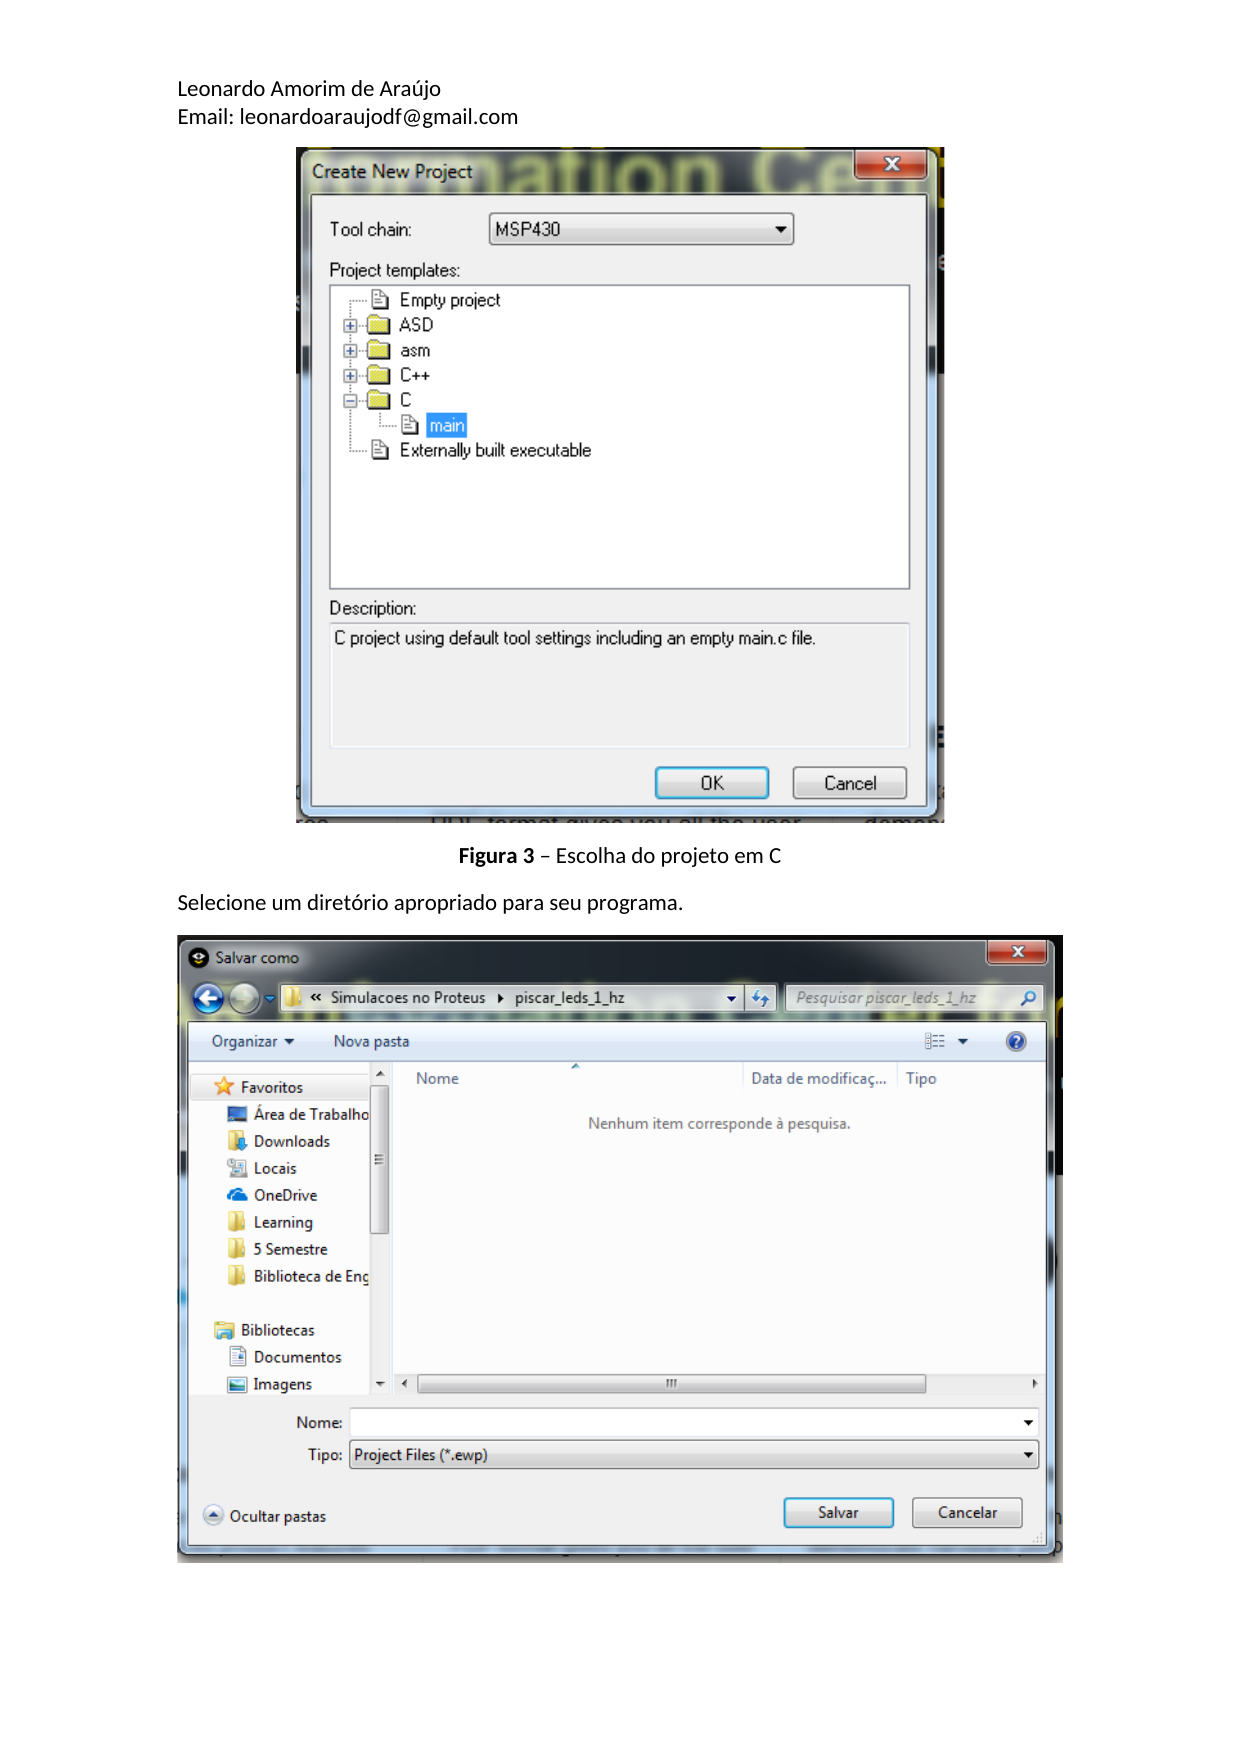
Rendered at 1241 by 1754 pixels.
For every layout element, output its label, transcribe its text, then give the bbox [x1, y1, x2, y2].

picture [177, 935, 1063, 1563]
picture [296, 147, 945, 823]
text Selecione um diretório apropriado para seu programa. [177, 888, 1063, 916]
text Figura 3 – Escolha do projeto em C [177, 841, 1063, 869]
